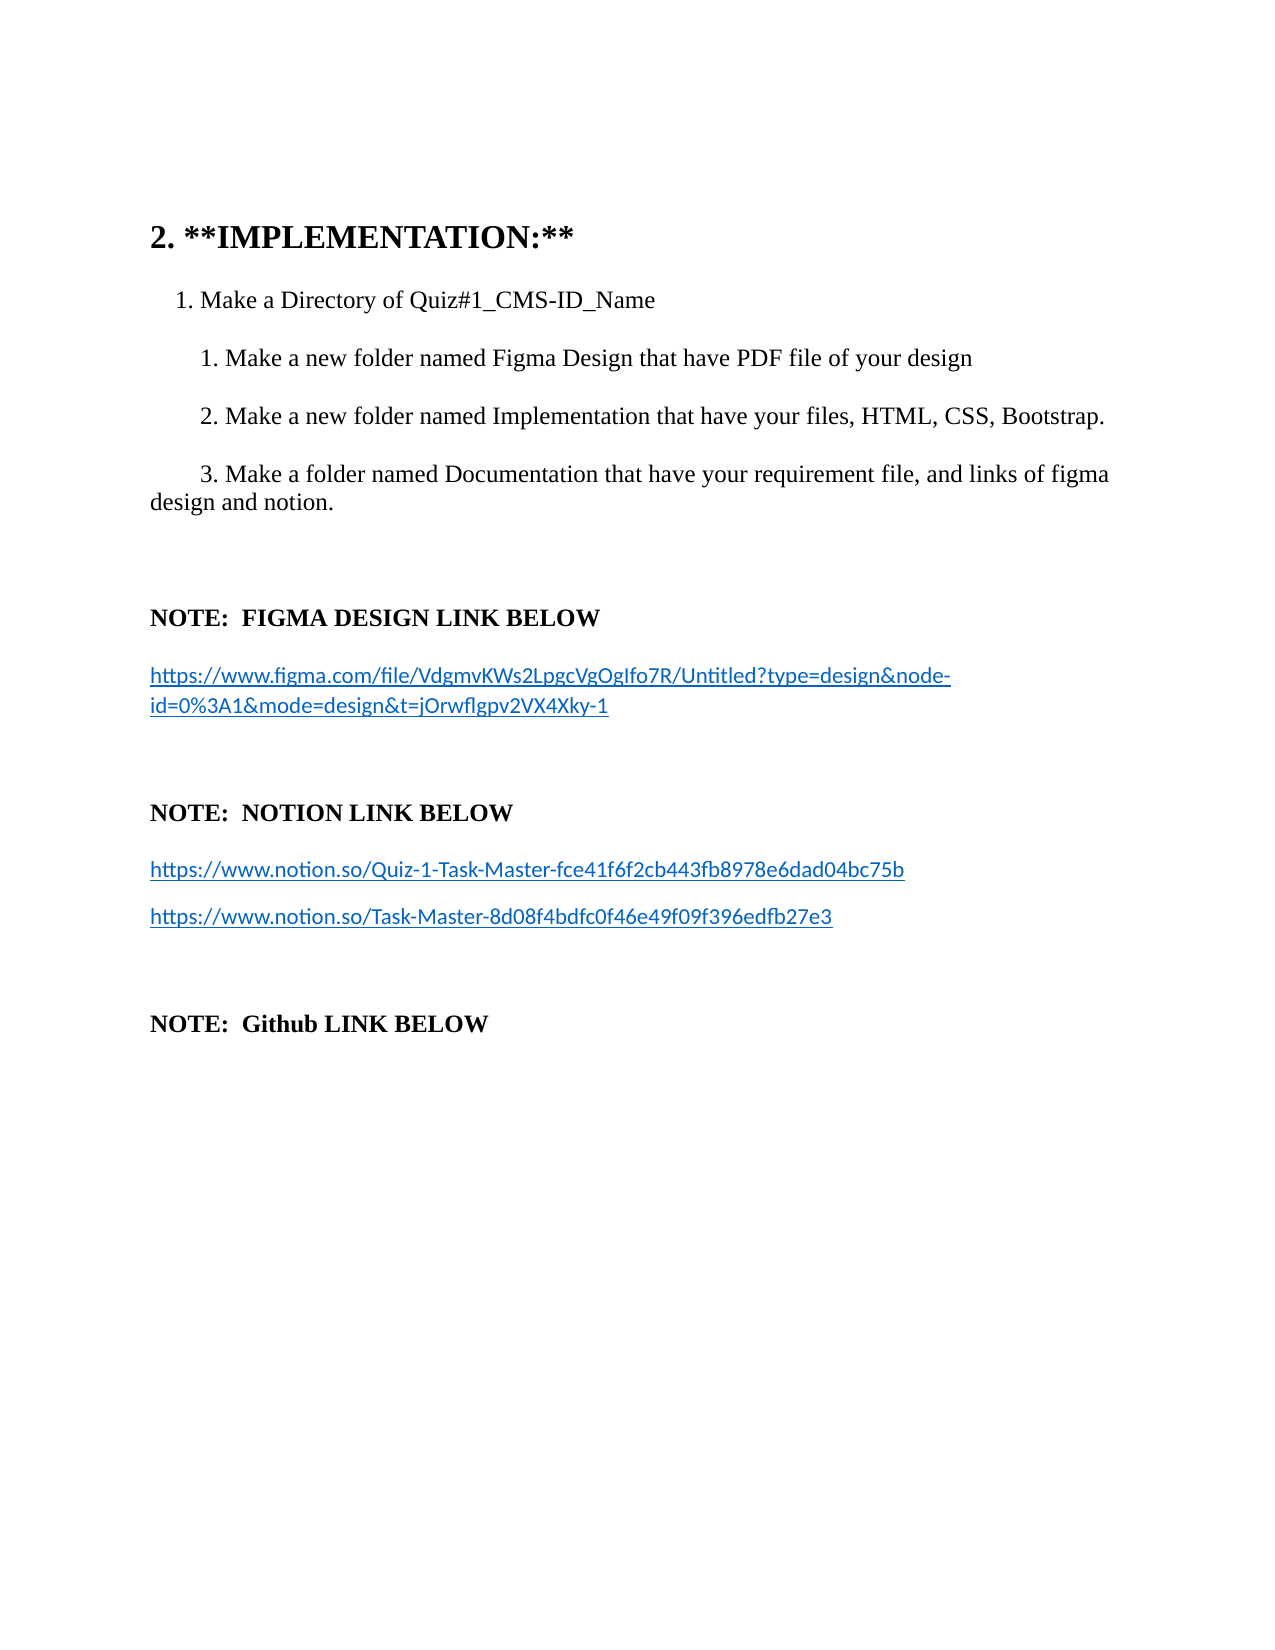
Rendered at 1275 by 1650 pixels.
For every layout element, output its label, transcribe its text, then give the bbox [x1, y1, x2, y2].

text https://www.notion.so/Quiz-1-Task-Master-fce41f6f2cb443fb8978e6dad04bc75b [150, 856, 1125, 884]
text https://www.figma.com/file/VdgmvKWs2LpgcVgOgIfo7R/Untitled?type=design&node-id=0%3A1&mode=design&t=jOrwflgpv2VX4Xky-1 [150, 661, 1125, 719]
text NOTE: FIGMA DESIGN LINK BELOW [150, 603, 1125, 632]
text NOTE: Github LINK BELOW [150, 1009, 1125, 1037]
text 3. Make a folder named Documentation that have your requirement file, and links of figma design and notion. [150, 459, 1125, 516]
text 1. Make a Directory of Quiz#1_CMS-ID_Name [150, 285, 1125, 314]
text 1. Make a new folder named Figma Design that have PDF file of your design [150, 343, 1125, 372]
text 2. **IMPLEMENTATION:** [150, 217, 1125, 256]
text https://www.notion.so/Task-Master-8d08f4bdfc0f46e49f09f396edfb27e3 [150, 902, 1125, 931]
text 2. Make a new folder named Implementation that have your files, HTML, CSS, Bootstrap. [150, 401, 1125, 429]
text NOTE: NOTION LINK BELOW [150, 798, 1125, 826]
